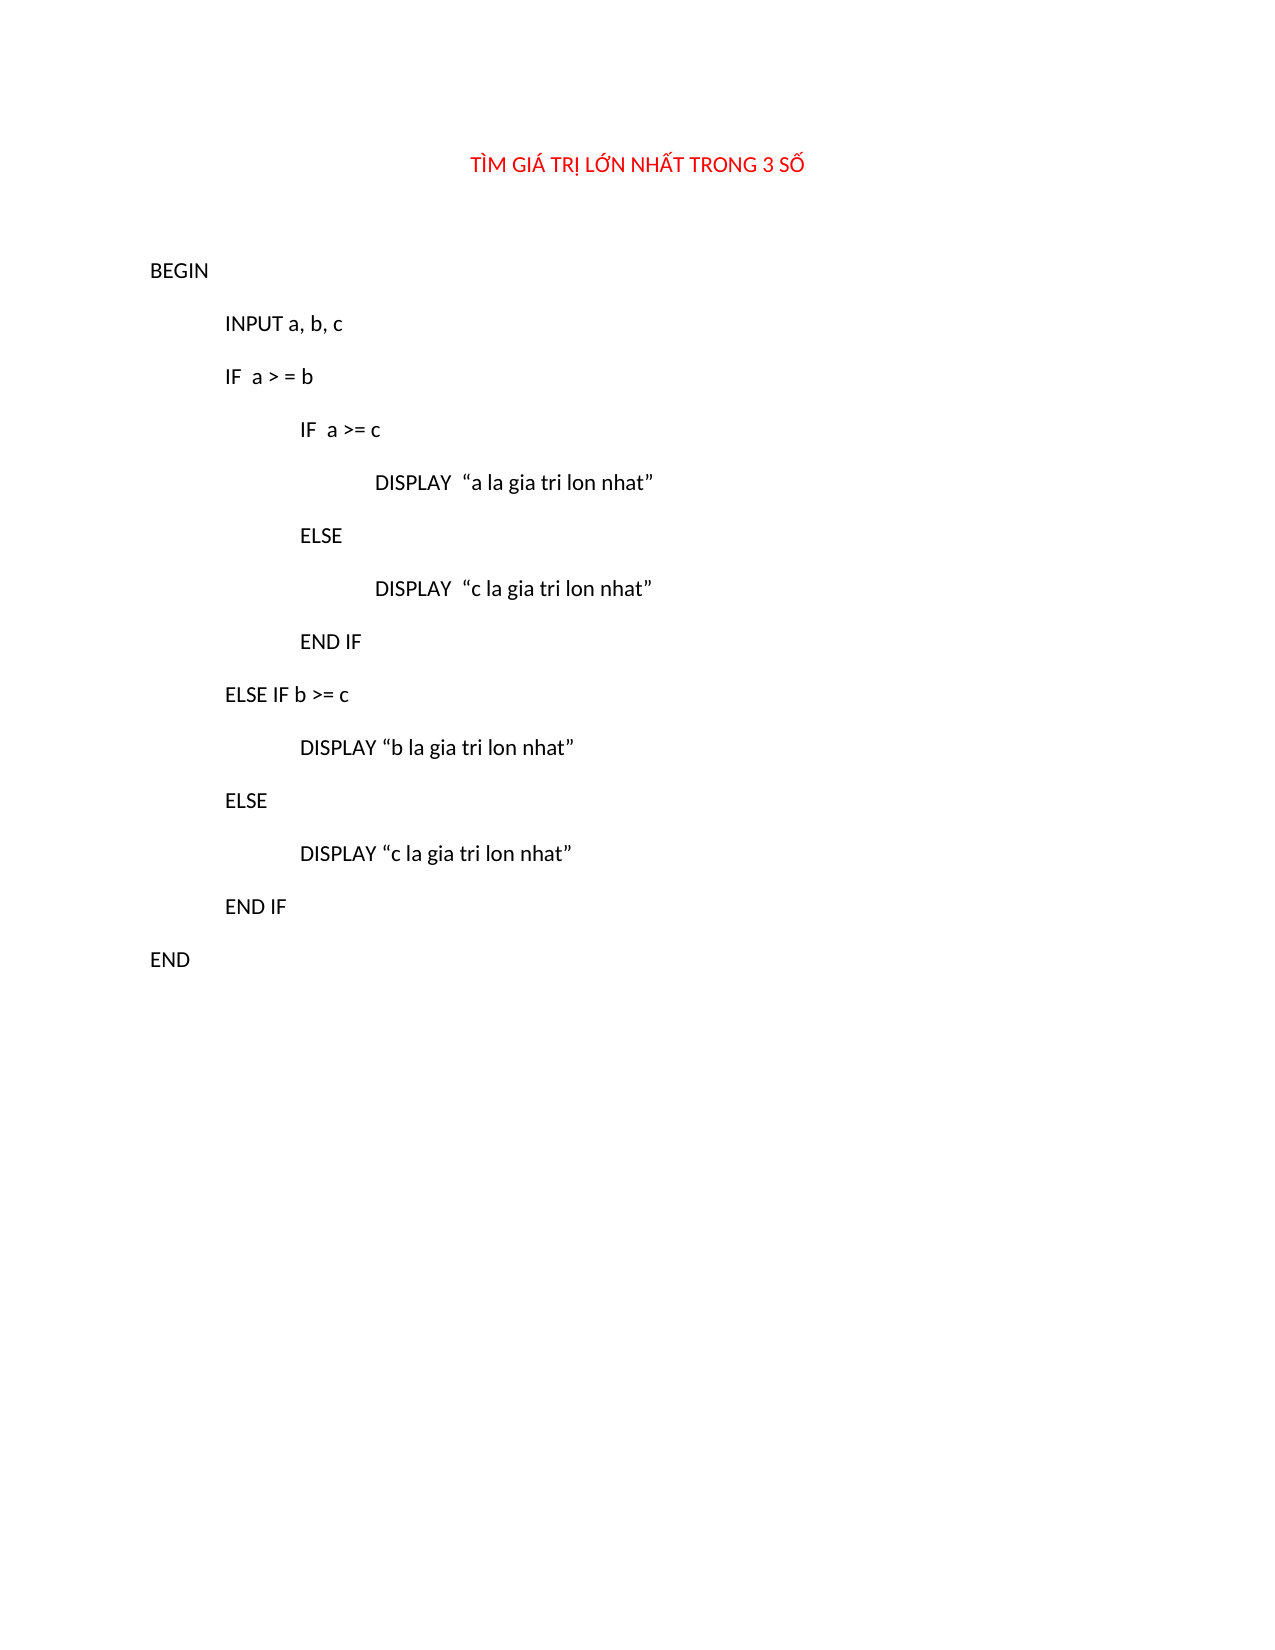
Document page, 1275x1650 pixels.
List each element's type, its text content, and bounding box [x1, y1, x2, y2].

text BEGIN [150, 256, 1125, 284]
text END IF [150, 627, 1125, 655]
text ELSE [150, 521, 1125, 549]
text END IF [150, 892, 1125, 920]
text DISPLAY “c la gia tri lon nhat” [150, 839, 1125, 867]
text DISPLAY “c la gia tri lon nhat” [150, 574, 1125, 602]
text IF a >= c [150, 415, 1125, 443]
text IF a > = b [150, 362, 1125, 390]
text DISPLAY “a la gia tri lon nhat” [150, 468, 1125, 496]
text TÌM GIÁ TRỊ LỚN NHẤT TRONG 3 SỐ [150, 150, 1125, 178]
text ELSE IF b >= c [150, 680, 1125, 708]
text END [150, 945, 1125, 973]
text INPUT a, b, c [150, 309, 1125, 337]
text ELSE [150, 786, 1125, 814]
text DISPLAY “b la gia tri lon nhat” [150, 733, 1125, 761]
